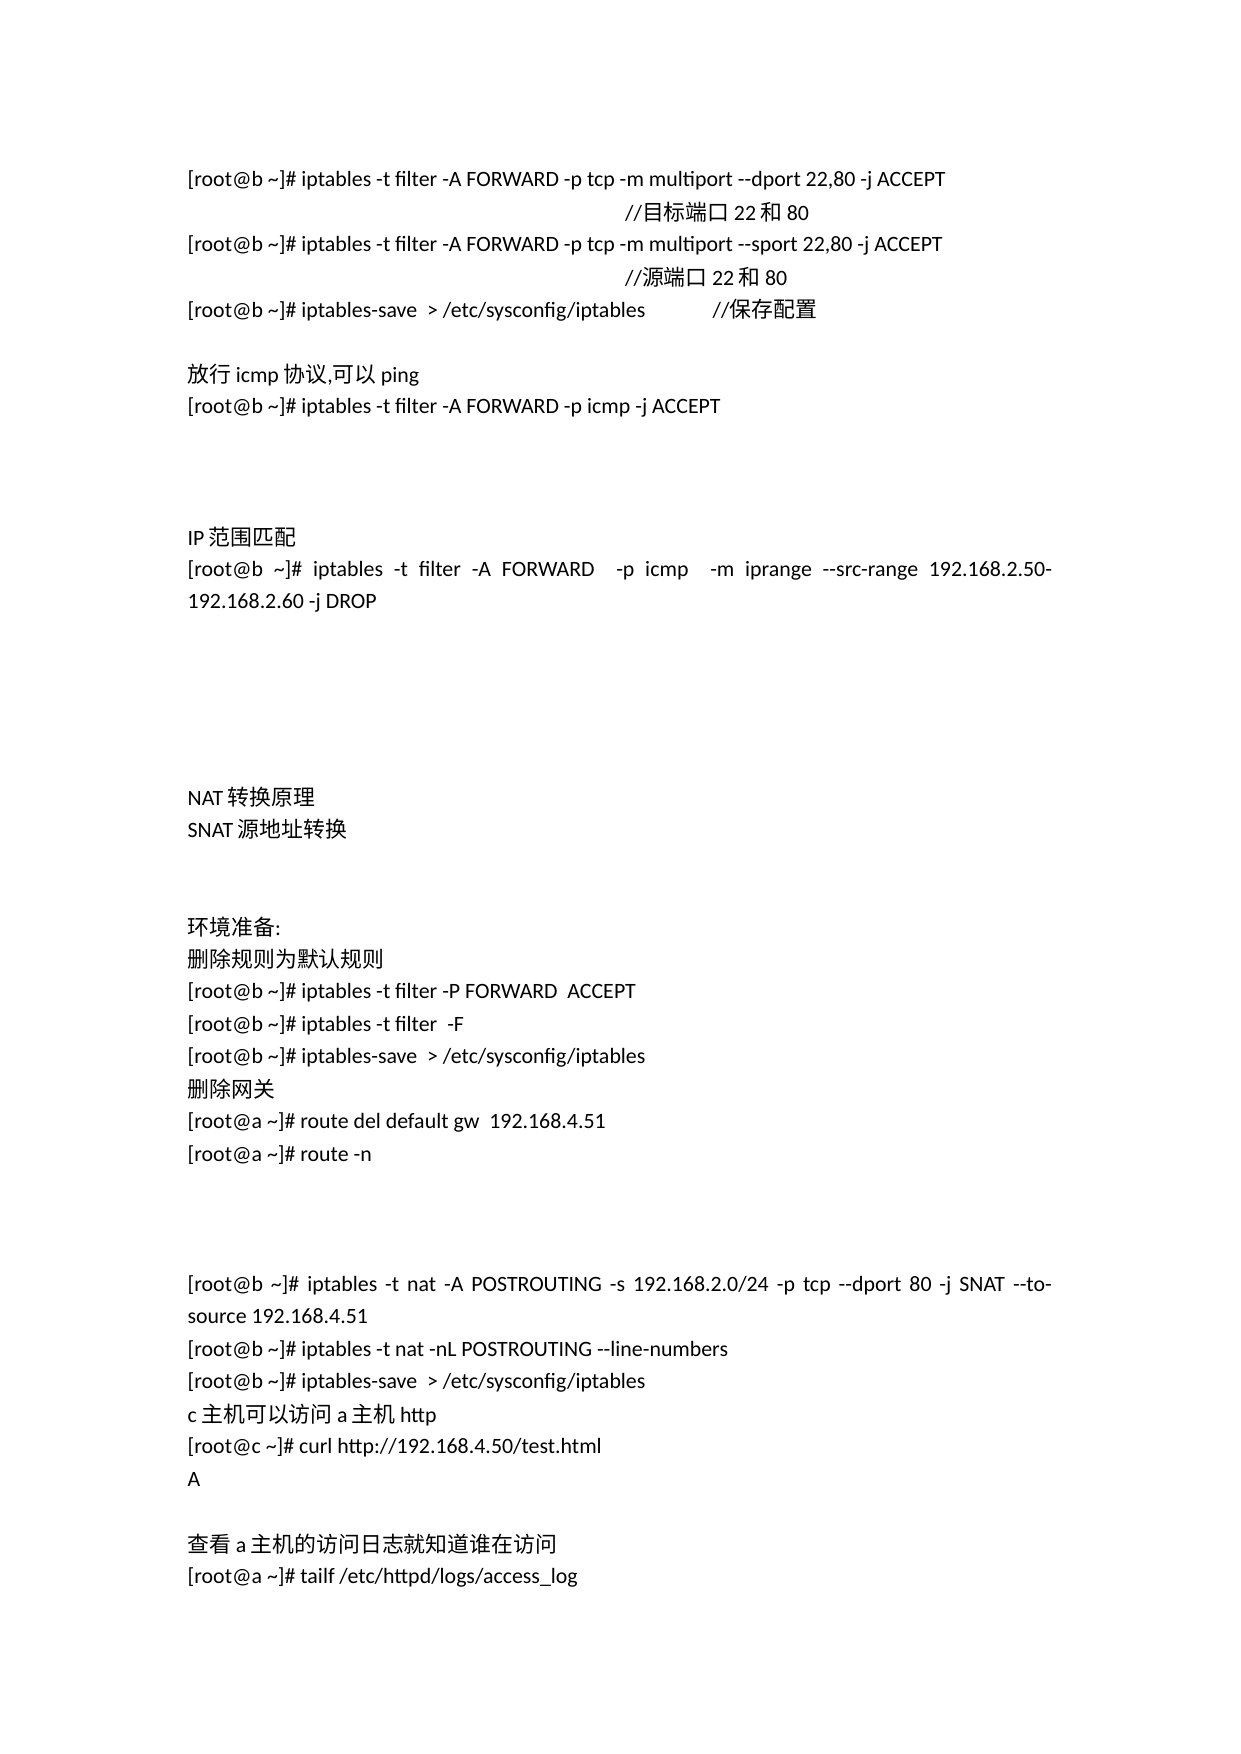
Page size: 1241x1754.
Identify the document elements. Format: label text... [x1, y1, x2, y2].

text [root@a ~]# tailf /etc/httpd/logs/access_log [187, 1559, 1053, 1592]
text 环境准备: [187, 909, 1053, 942]
text [root@a ~]# route -n [187, 1137, 1053, 1169]
text [root@b ~]# iptables-save > /etc/sysconfig/iptables [187, 1364, 1053, 1397]
text 删除网关 [187, 1072, 1053, 1104]
text [root@c ~]# curl http://192.168.4.50/test.html [187, 1429, 1053, 1462]
text SNAT源地址转换 [187, 812, 1053, 844]
text [root@b ~]# iptables -t filter -A FORWARD -p icmp -m iprange --src-range 192.168.2.50-192.168.2.60 -j DROP [187, 552, 1053, 617]
text IP范围匹配 [187, 519, 1053, 552]
text 放行icmp协议,可以ping [187, 357, 1053, 389]
text c主机可以访问a主机http [187, 1397, 1053, 1429]
text [root@b ~]# iptables-save > /etc/sysconfig/iptables [187, 1039, 1053, 1072]
text 删除规则为默认规则 [187, 942, 1053, 974]
text NAT转换原理 [187, 779, 1053, 812]
text A [187, 1462, 1053, 1494]
text [root@b ~]# iptables -t filter -P FORWARD ACCEPT [187, 974, 1053, 1007]
text [root@b ~]# iptables -t filter -A FORWARD -p icmp -j ACCEPT [187, 389, 1053, 422]
text [root@b ~]# iptables -t filter -F [187, 1007, 1053, 1039]
text [root@b ~]# iptables -t filter -A FORWARD -p tcp -m multiport --sport 22,80 -j ACCEPT //源端口22和80 [187, 227, 1053, 292]
text [root@a ~]# route del default gw 192.168.4.51 [187, 1104, 1053, 1137]
text 查看a主机的访问日志就知道谁在访问 [187, 1527, 1053, 1559]
text [root@b ~]# iptables -t filter -A FORWARD -p tcp -m multiport --dport 22,80 -j ACCEPT //目标端口22和80 [187, 162, 1053, 227]
text [root@b ~]# iptables -t nat -A POSTROUTING -s 192.168.2.0/24 -p tcp --dport 80 -j SNAT --to-source 192.168.4.51 [187, 1267, 1053, 1332]
text [root@b ~]# iptables -t nat -nL POSTROUTING --line-numbers [187, 1332, 1053, 1364]
text [root@b ~]# iptables-save > /etc/sysconfig/iptables //保存配置 [187, 292, 1053, 324]
